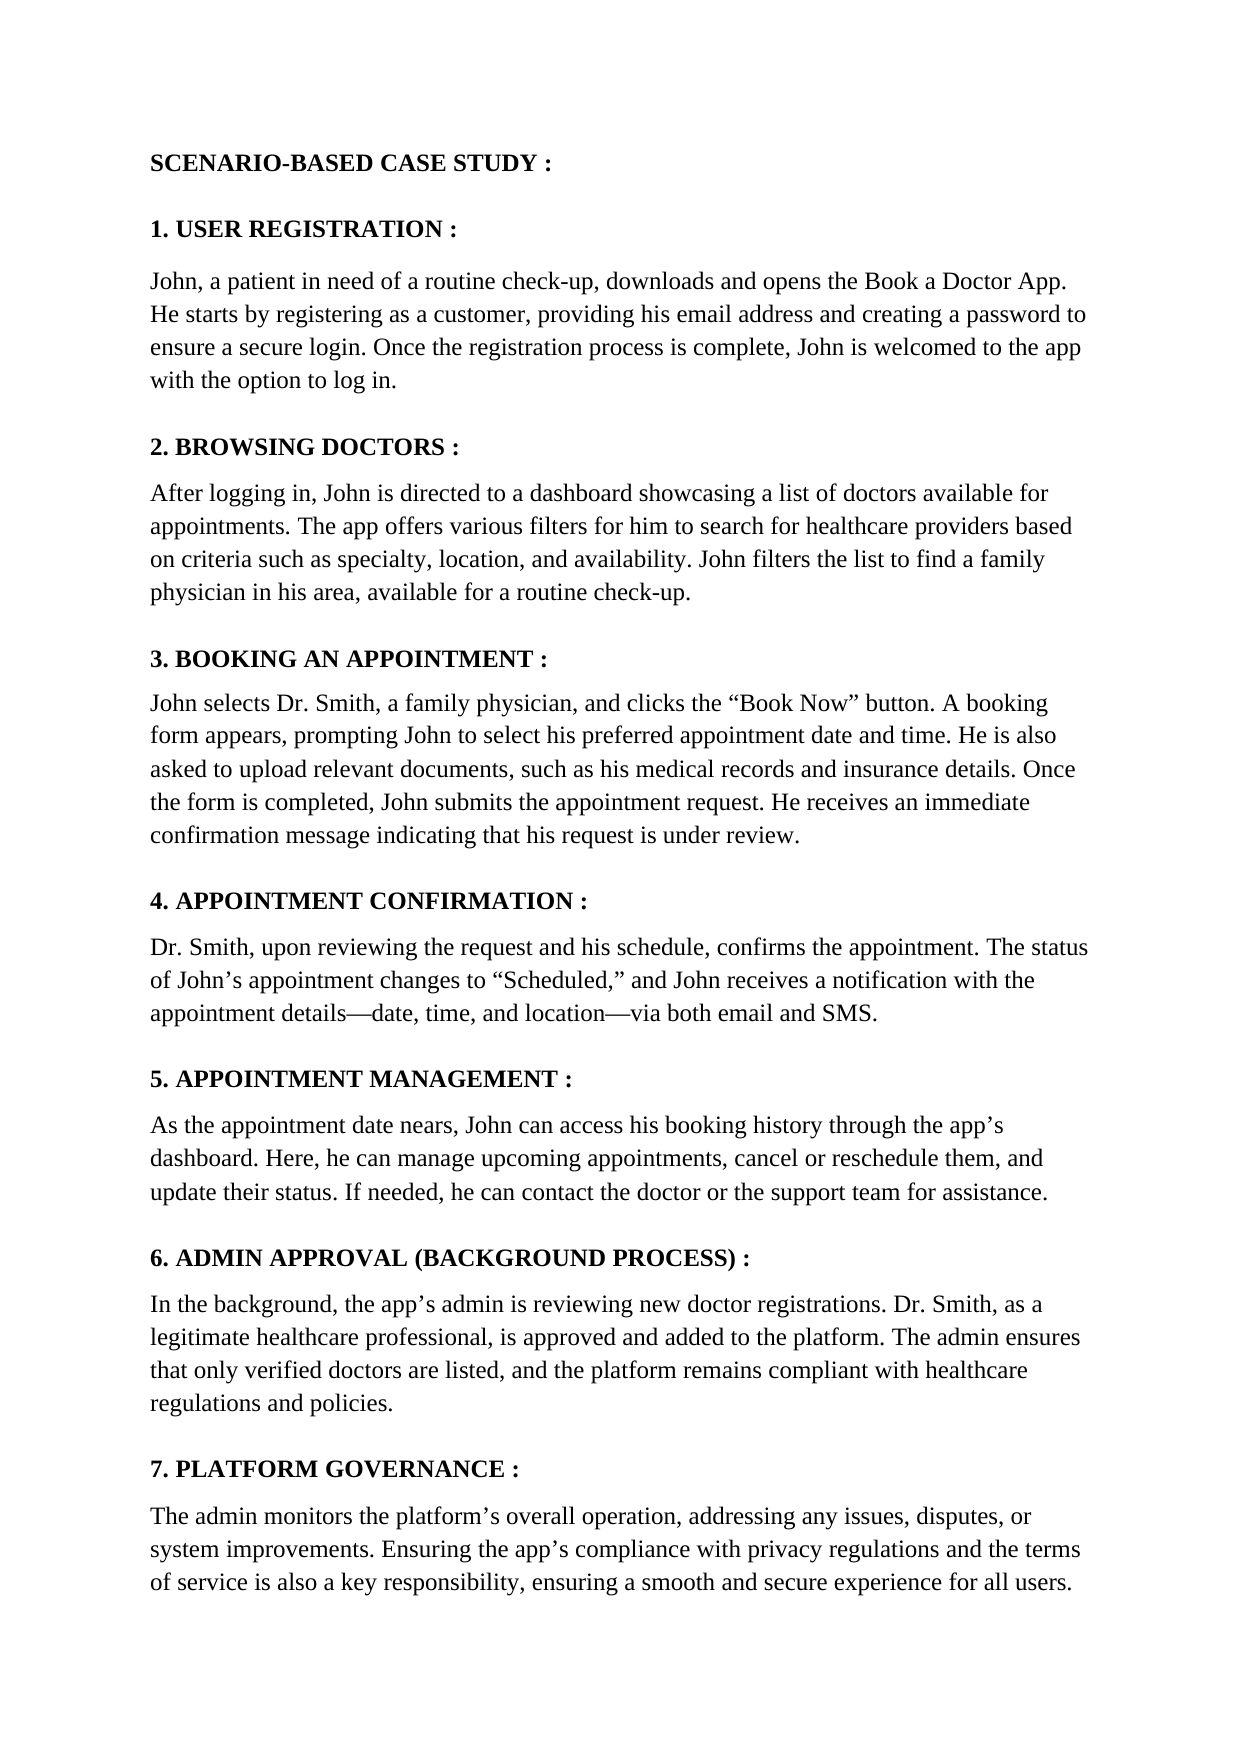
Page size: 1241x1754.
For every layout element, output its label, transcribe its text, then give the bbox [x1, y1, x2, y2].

subtitle BROWSING DOCTORS : [150, 432, 1240, 461]
text John selects Dr. Smith, a family physician, and clicks the “Book Now” button. A booking form appears, prompting John to select his preferred appointment date and time. He is also asked to upload relevant documents, such as his medical records and insurance details. Once the form is completed, John submits the appointment request. He receives an immediate confirmation message indicating that his request is under review. [150, 688, 1078, 848]
subtitle ADMIN APPROVAL (BACKGROUND PROCESS) : [150, 1243, 1240, 1271]
subtitle PLATFORM GOVERNANCE : [150, 1454, 1240, 1483]
text John, a patient in need of a routine check-up, downloads and opens the Book a Doctor App. He starts by registering as a customer, providing his email address and creating a password to ensure a secure login. Once the registration process is complete, John is welcomed to the app with the option to log in. [150, 266, 1089, 394]
text In the background, the app’s admin is reviewing new doctor registrations. Dr. Smith, as a legitimate healthcare professional, is approved and added to the platform. The admin ensures that only verified doctors are listed, and the platform remains compliant with healthcare regulations and policies. [150, 1289, 1089, 1417]
text After logging in, John is directed to a dashboard showcasing a list of doctors available for appointments. The app offers various filters for him to search for healthcare providers based on criteria such as specialty, location, and availability. John filters the list to find a family physician in his area, available for a routine check-up. [150, 478, 1078, 606]
subtitle SCENARIO-BASED CASE STUDY : [150, 148, 1240, 177]
list USER REGISTRATION : [150, 214, 1240, 243]
text As the appointment date nears, John can access his booking history through the app’s dashboard. Here, he can manage upcoming appointments, cancel or reschedule them, and update their status. If needed, he can contact the doctor or the support team for assistance. [150, 1111, 1078, 1205]
subtitle APPOINTMENT MANAGEMENT : [150, 1064, 1240, 1093]
subtitle APPOINTMENT CONFIRMATION : [150, 886, 1240, 915]
text Dr. Smith, upon reviewing the request and his schedule, confirms the appointment. The status of John’s appointment changes to “Scheduled,” and John receives a notification with the appointment details—date, time, and location—via both email and SMS. [150, 932, 1089, 1027]
subtitle BOOKING AN APPOINTMENT : [150, 644, 1240, 673]
text The admin monitors the platform’s overall operation, addressing any issues, disputes, or system improvements. Ensuring the app’s compliance with privacy regulations and the terms of service is also a key responsibility, ensuring a smooth and secure experience for all users. [150, 1501, 1089, 1596]
